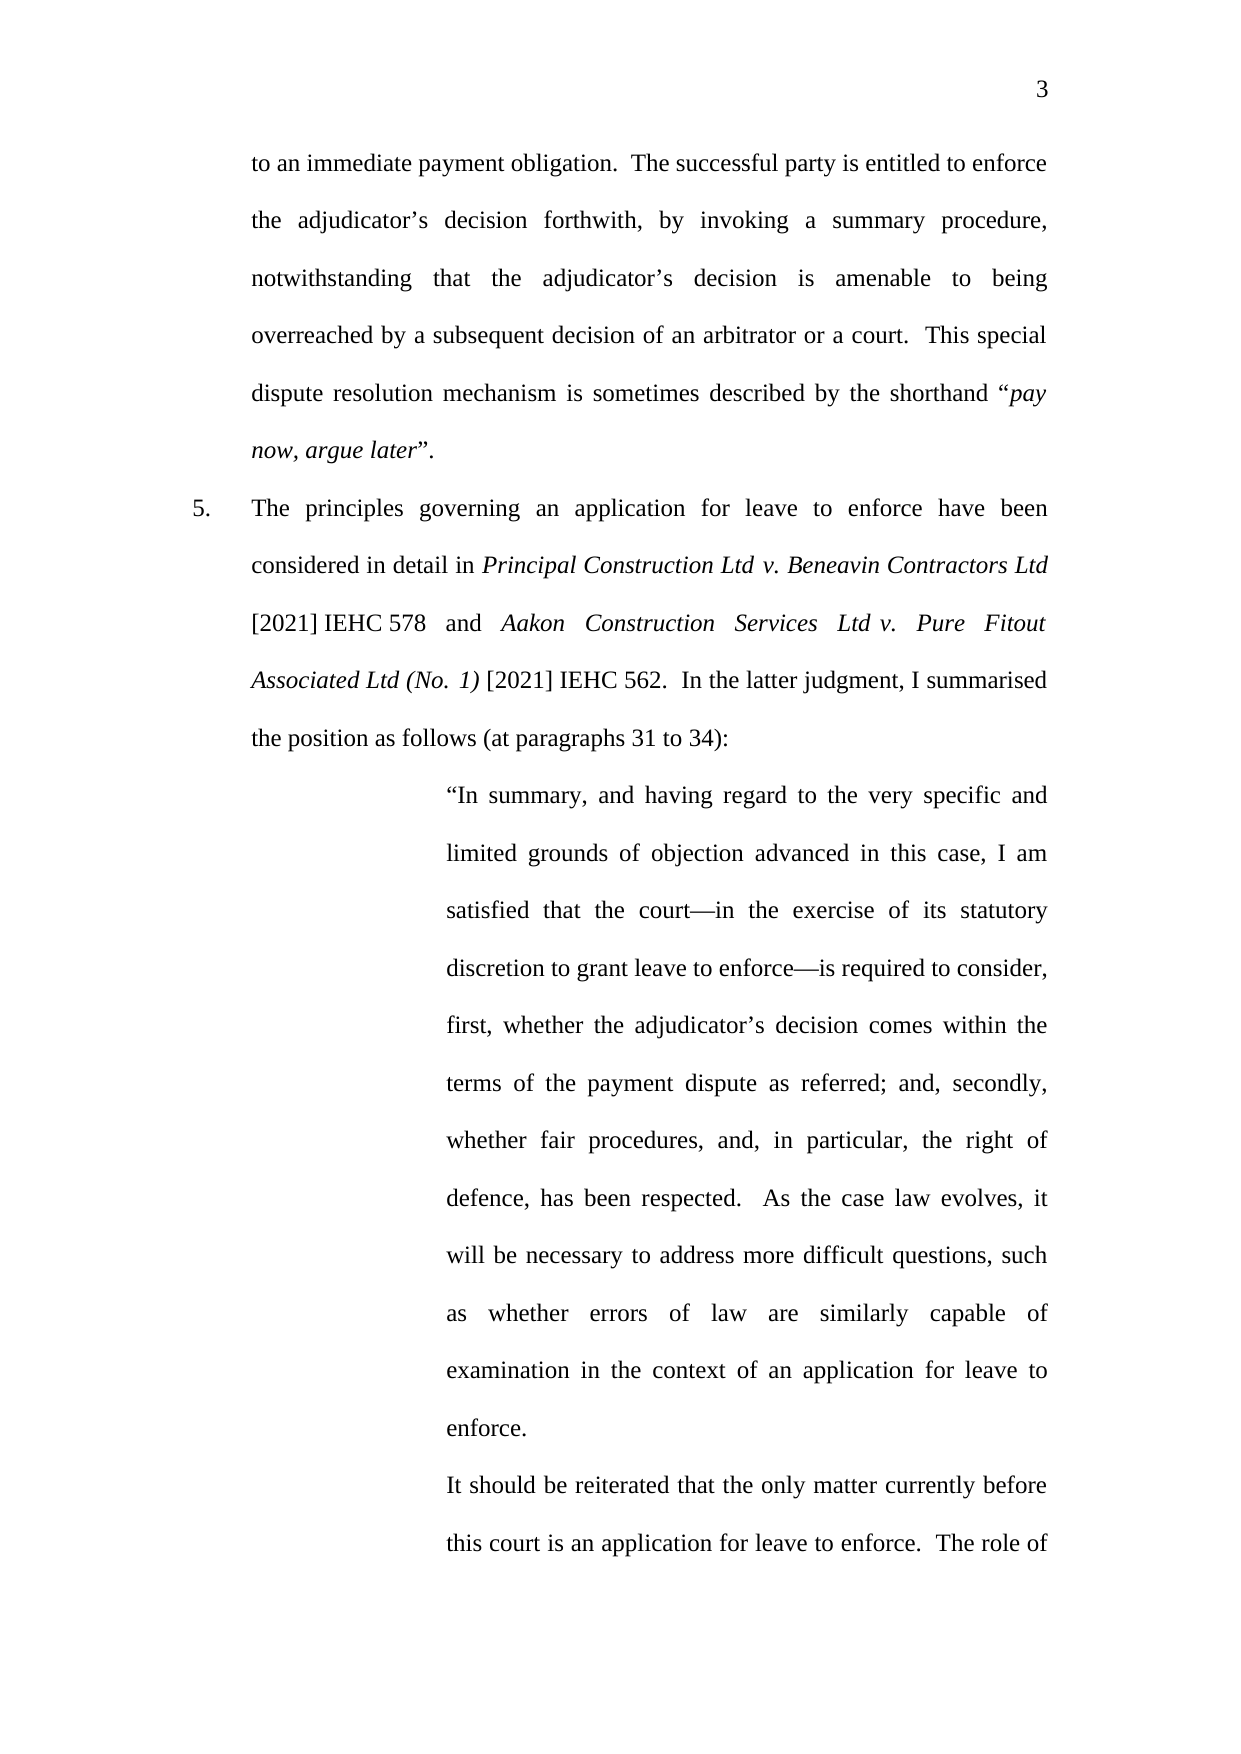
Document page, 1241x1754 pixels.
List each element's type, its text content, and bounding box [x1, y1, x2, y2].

text “In summary, and having regard to the very specific and limited grounds of objection advanced in this case, I am satisfied that the court—in the exercise of its statutory discretion to grant leave to enforce—is required to consider, first, whether the adjudicator’s decision comes within the terms of the payment dispute as referred; and, secondly, whether fair procedures, and, in particular, the right of defence, has been respected. As the case law evolves, it will be necessary to address more difficult questions, such as whether errors of law are similarly capable of examination in the context of an application for leave to enforce. [446, 780, 1048, 1441]
text The principles governing an application for leave to enforce have been considered in detail in Principal Construction Ltd v. Beneavin Contractors Ltd [2021] IEHC 578 and Aakon Construction Services Ltd v. Pure Fitout Associated Ltd (No. 1) [2021] IEHC 562. In the latter judgment, I summarised the position as follows (at paragraphs 31 to 34): [192, 493, 1048, 751]
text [446, 1470, 1048, 1556]
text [192, 148, 1048, 464]
